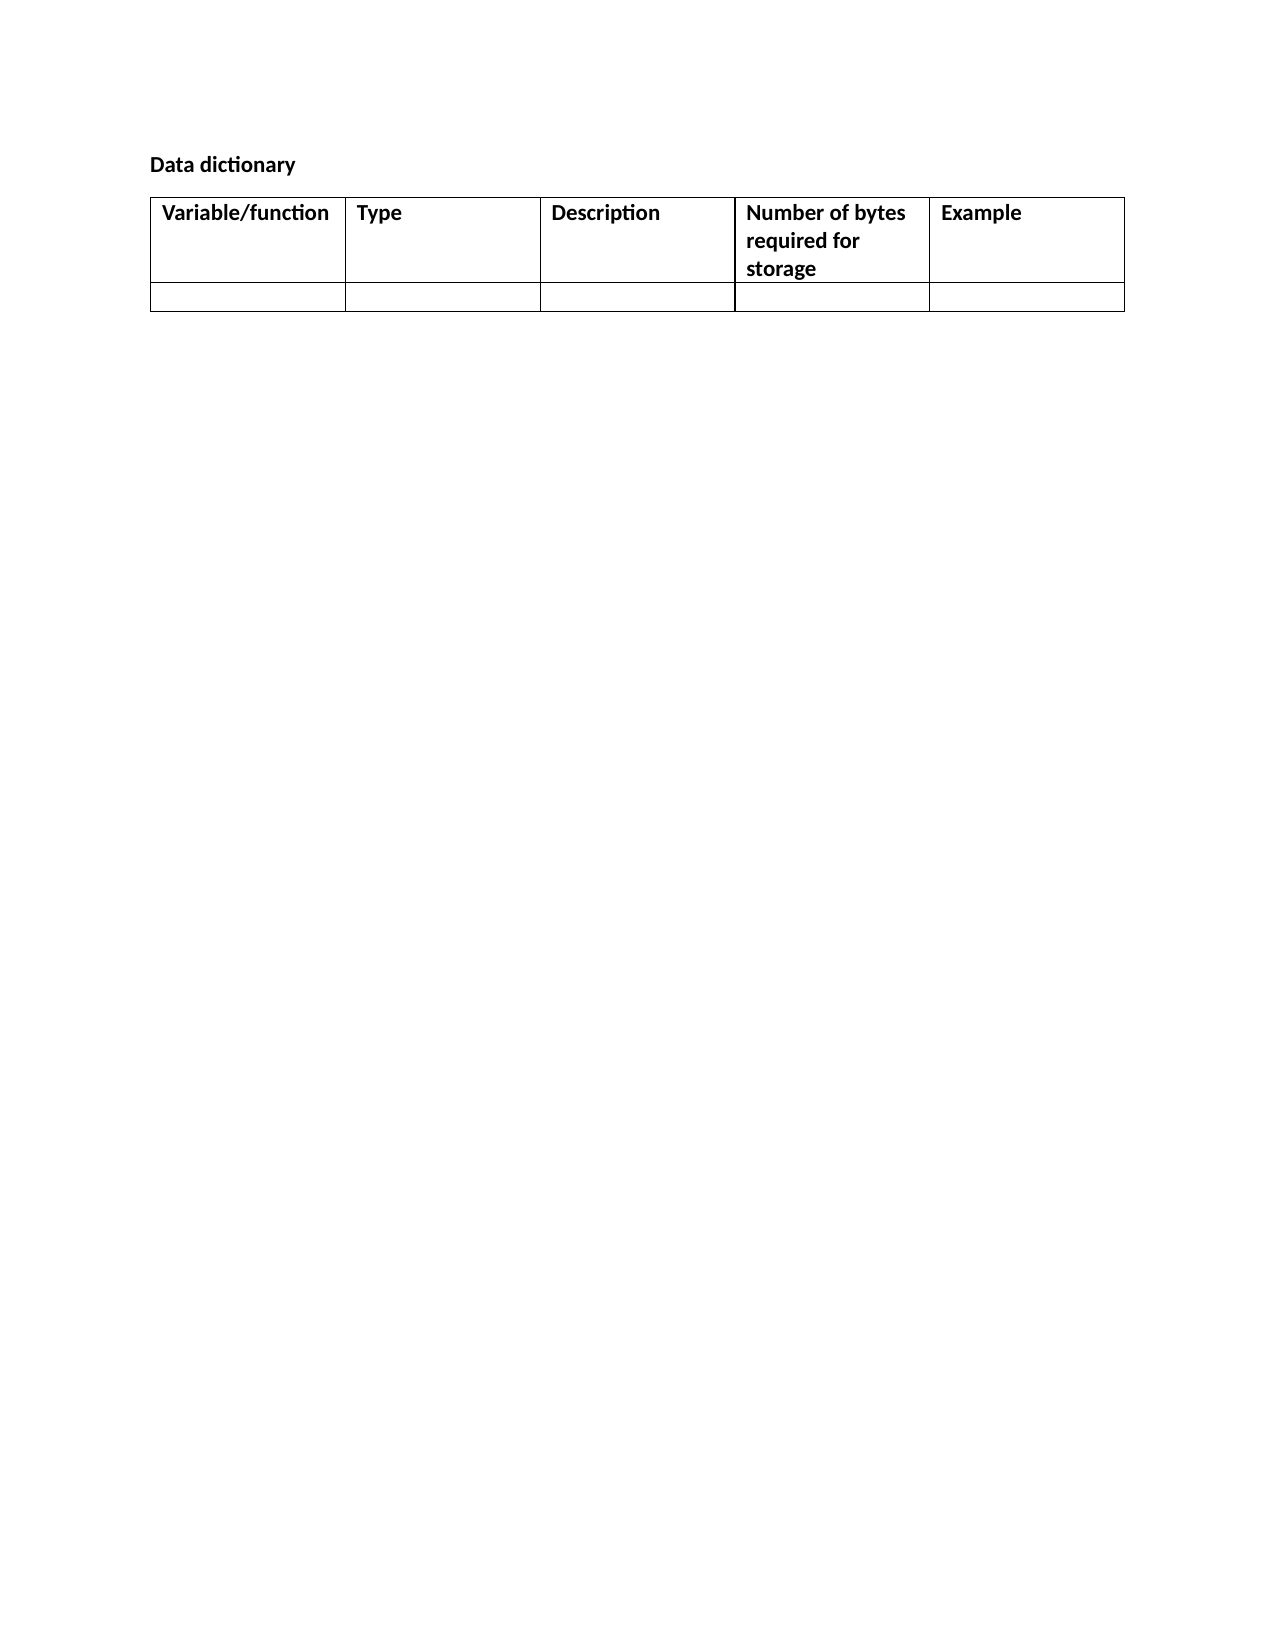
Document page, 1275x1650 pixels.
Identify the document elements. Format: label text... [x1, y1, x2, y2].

table_header Number of bytes required for storage [736, 198, 929, 282]
text Data dictionary [150, 150, 1125, 178]
table_cell [736, 283, 929, 311]
table_cell [541, 283, 734, 311]
table_header Example [930, 198, 1124, 282]
table_header Type [346, 198, 540, 282]
table_cell [930, 283, 1124, 311]
table_cell [151, 283, 345, 311]
table_header Description [541, 198, 734, 282]
table_cell [346, 283, 540, 311]
table_header Variable/function [151, 198, 345, 282]
